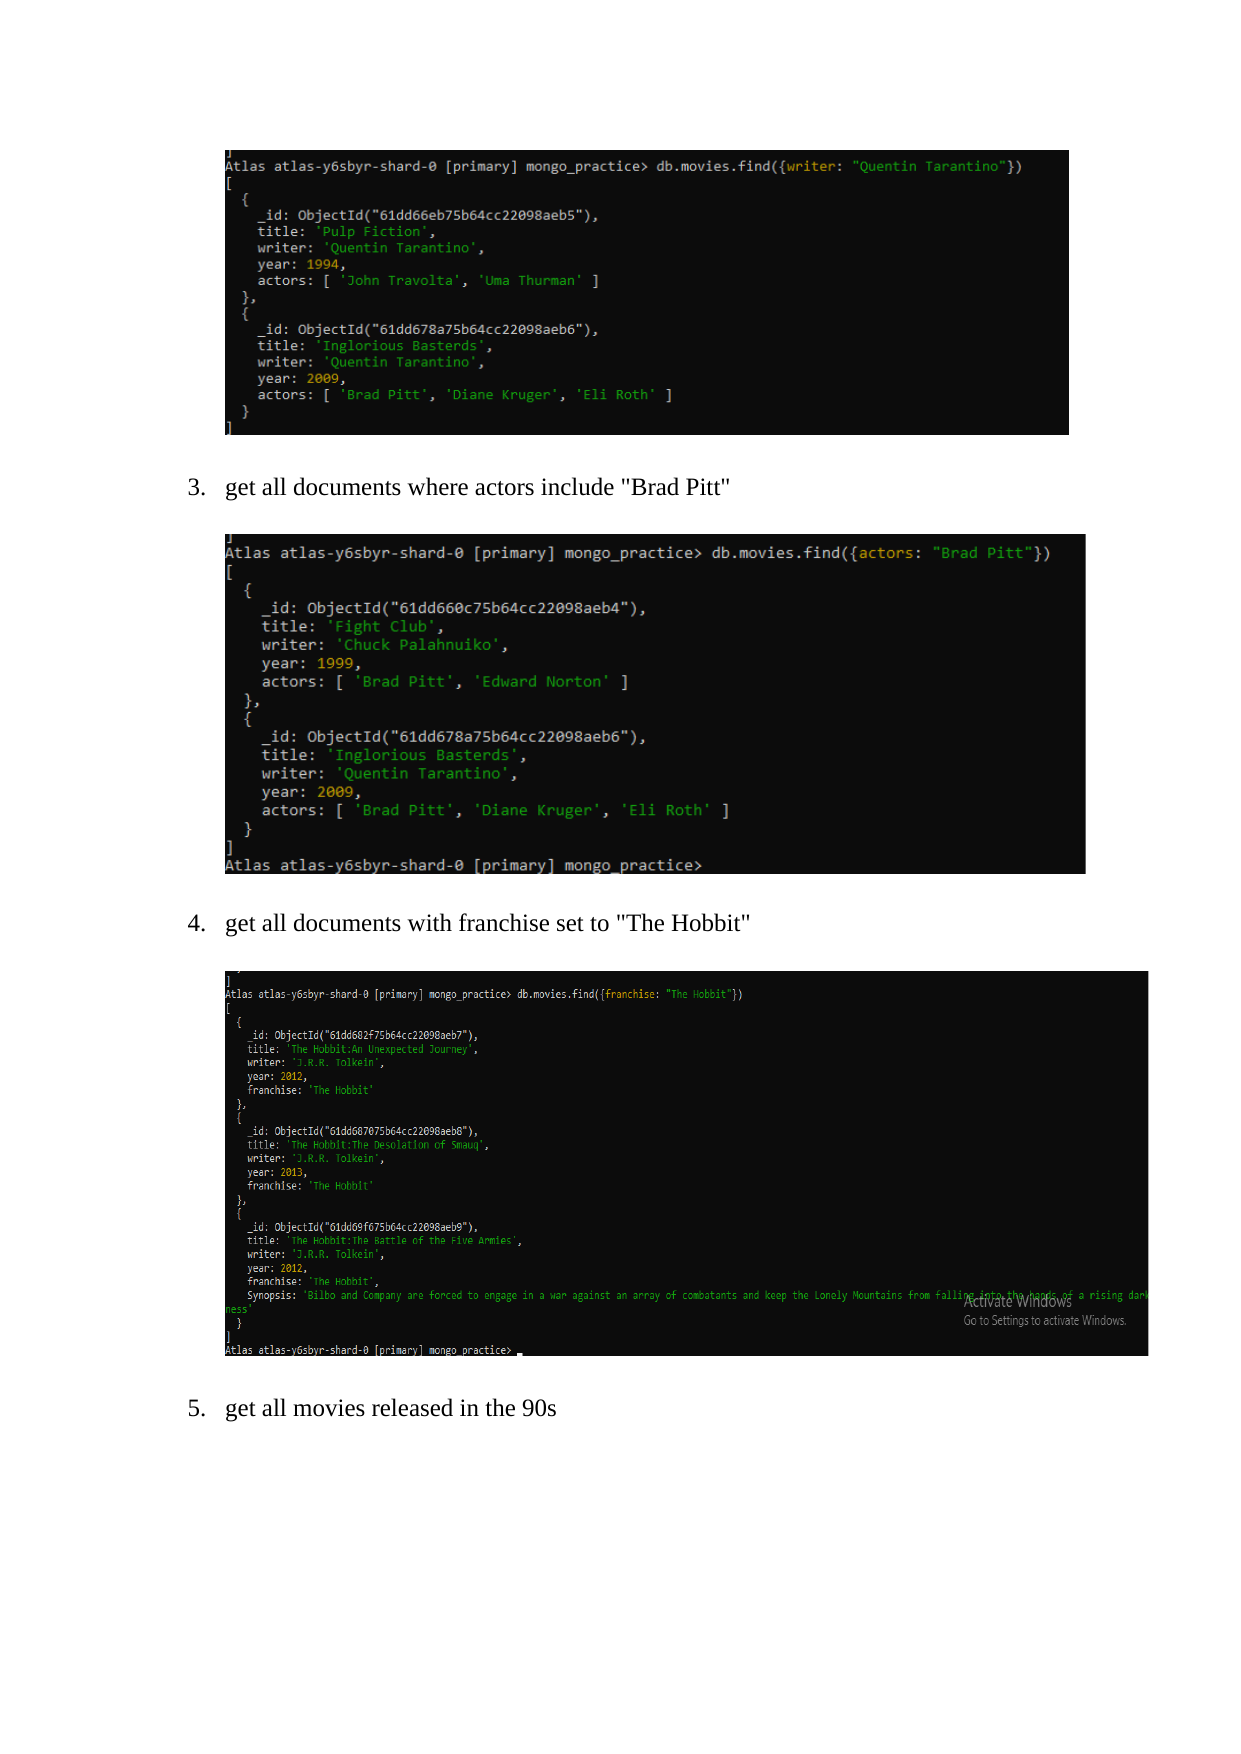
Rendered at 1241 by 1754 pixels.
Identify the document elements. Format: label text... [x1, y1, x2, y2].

list get all movies released in the 90s [187, 1393, 1090, 1422]
picture [225, 534, 1086, 874]
picture [225, 150, 1069, 435]
picture [225, 971, 1149, 1356]
list get all documents where actors include "Brad Pitt" [187, 472, 1090, 500]
list get all documents with franchise set to "The Hobbit" [187, 908, 1090, 937]
